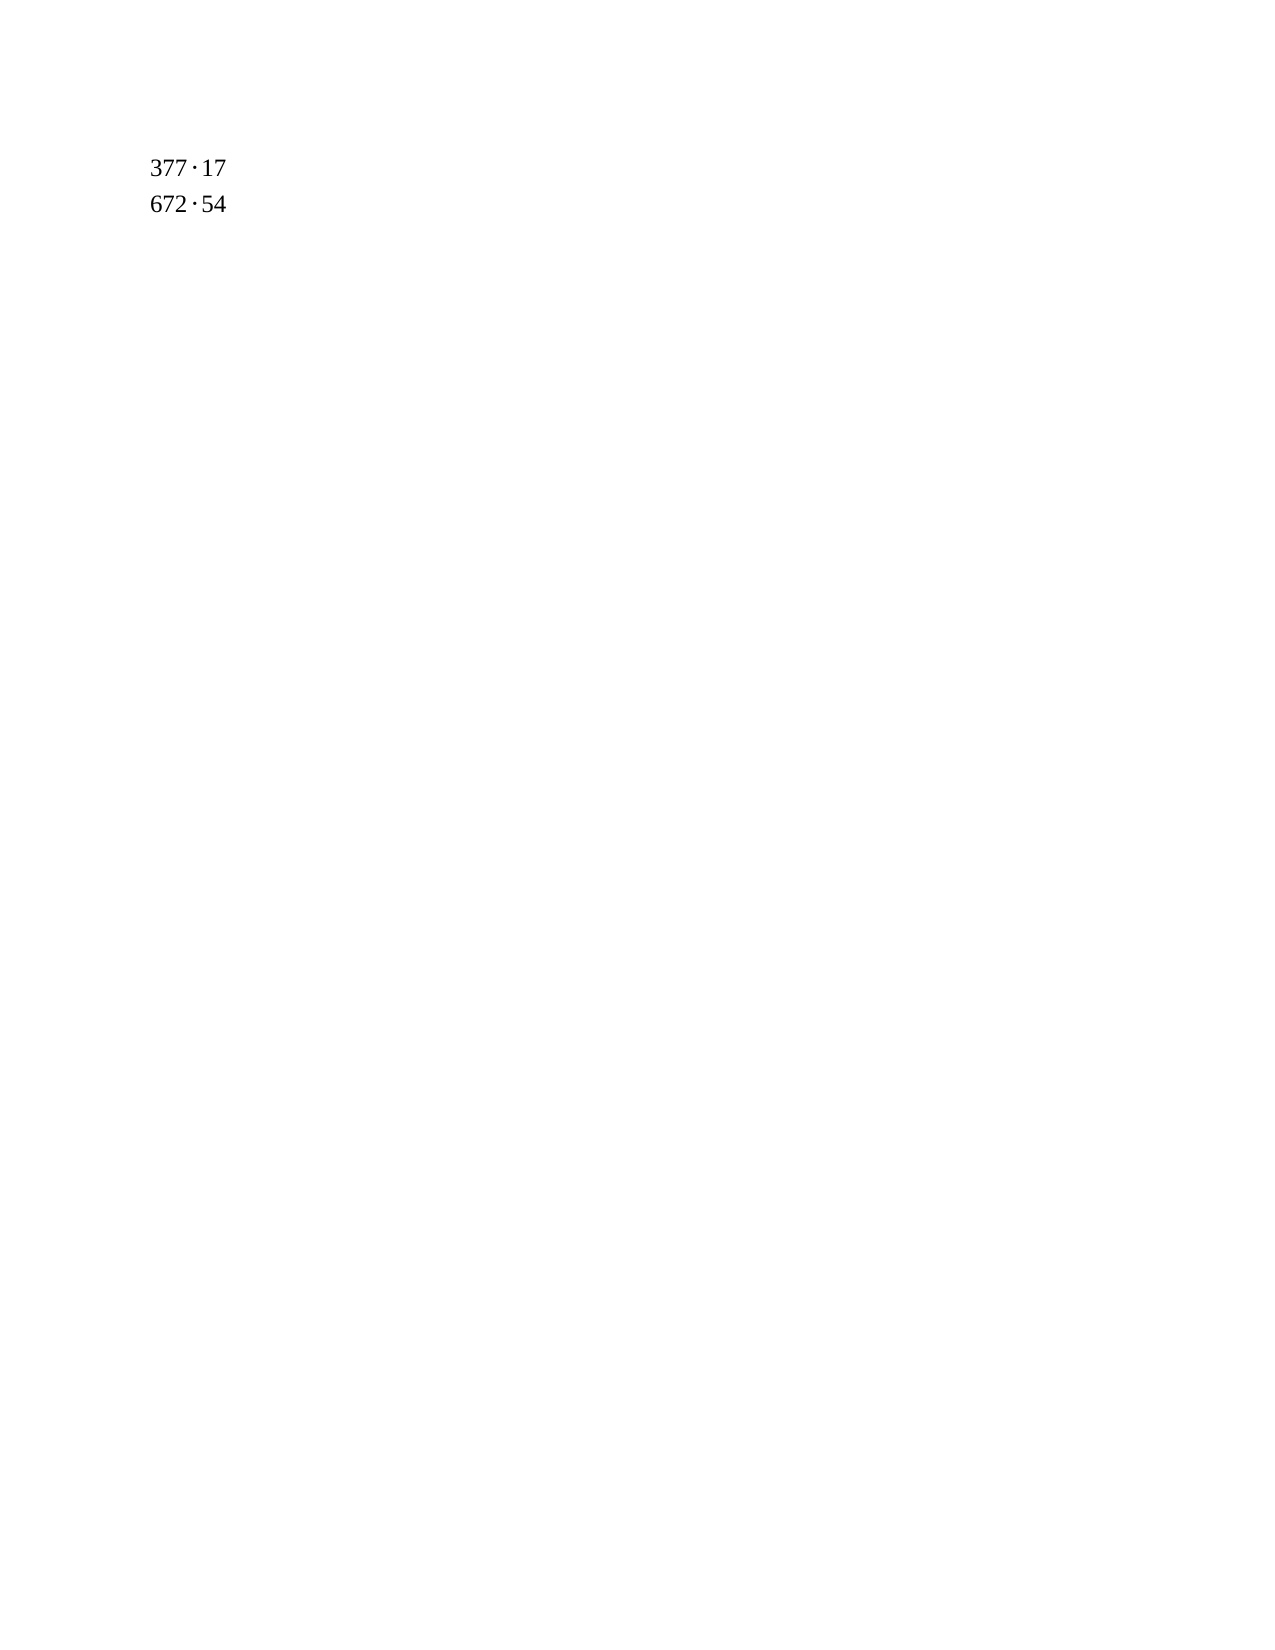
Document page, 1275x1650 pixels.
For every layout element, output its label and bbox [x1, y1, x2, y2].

table_cell [139, 186, 1275, 222]
table_cell [139, 150, 1275, 186]
